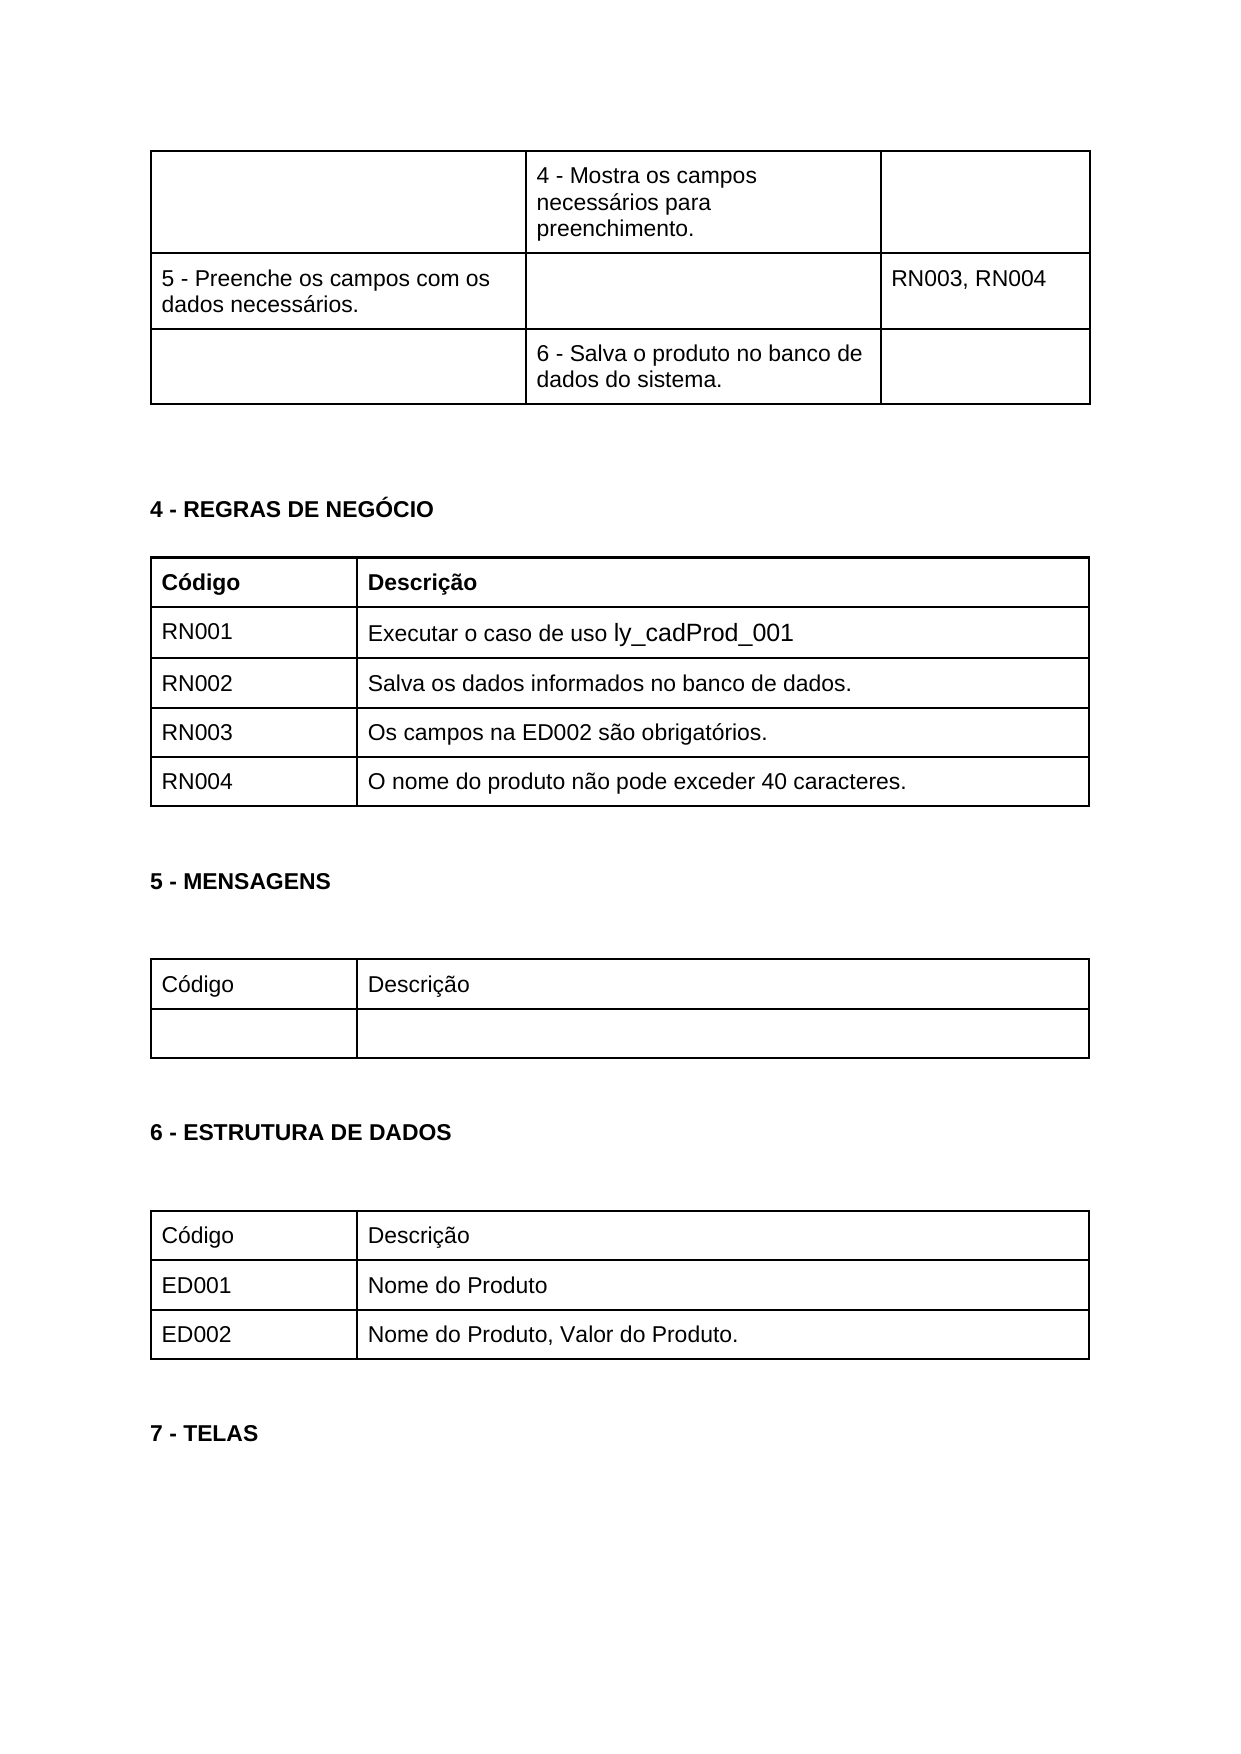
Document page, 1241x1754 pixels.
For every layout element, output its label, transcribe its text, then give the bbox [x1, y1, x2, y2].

table_cell RN002 [152, 659, 356, 707]
table_cell ED001 [152, 1261, 356, 1308]
table_cell [152, 1010, 356, 1057]
table_header Descrição [358, 559, 1088, 606]
table_cell [527, 254, 880, 328]
table_cell Executar o caso de uso ly_cadProd_001 [358, 608, 1088, 657]
table_cell [882, 152, 1089, 252]
table_cell 6 - Salva o produto no banco de dados do sistema. [527, 330, 880, 403]
table_cell [152, 330, 525, 403]
table_header Descrição [358, 1212, 1088, 1259]
text 6 - ESTRUTURA DE DADOS [150, 1119, 1090, 1146]
table_cell RN003, RN004 [882, 254, 1089, 328]
table_cell [882, 330, 1089, 403]
text 7 - TELAS [150, 1420, 1090, 1447]
table_cell RN004 [152, 758, 356, 805]
table_cell 4 - Mostra os campos necessários para preenchimento. [527, 152, 880, 252]
table_cell Salva os dados informados no banco de dados. [358, 659, 1088, 707]
table_cell O nome do produto não pode exceder 40 caracteres. [358, 758, 1088, 805]
table_header Código [152, 1212, 356, 1259]
table_header Código [152, 559, 356, 606]
table_cell RN001 [152, 608, 356, 657]
table_cell [152, 152, 525, 252]
table_cell ED002 [152, 1311, 356, 1358]
table_cell 5 - Preenche os campos com os dados necessários. [152, 254, 525, 328]
text 4 - REGRAS DE NEGÓCIO [150, 496, 1090, 522]
text 5 - MENSAGENS [150, 868, 1090, 894]
table_cell Nome do Produto [358, 1261, 1088, 1308]
table_header Código [152, 960, 356, 1007]
table_cell RN003 [152, 709, 356, 756]
table_header Descrição [358, 960, 1088, 1007]
table_cell [358, 1010, 1088, 1057]
table_cell Nome do Produto, Valor do Produto. [358, 1311, 1088, 1358]
table_cell Os campos na ED002 são obrigatórios. [358, 709, 1088, 756]
